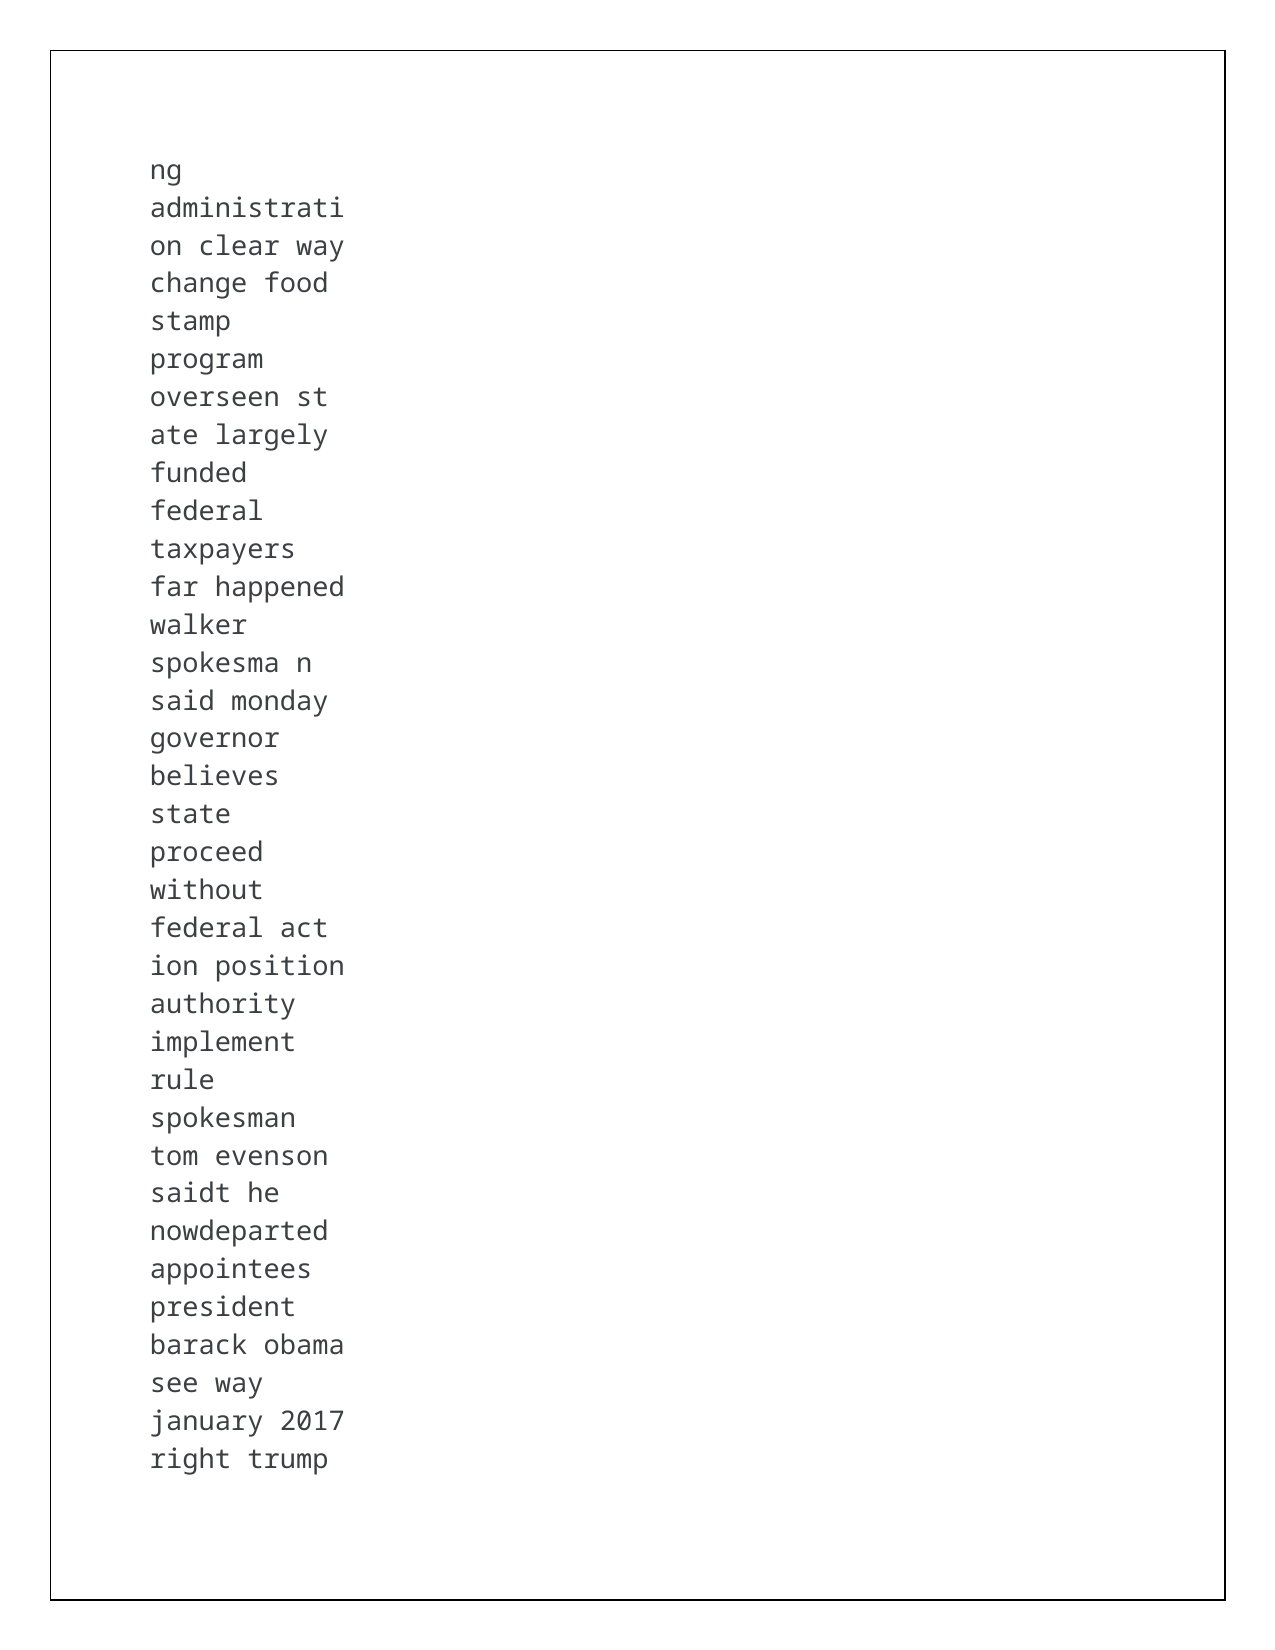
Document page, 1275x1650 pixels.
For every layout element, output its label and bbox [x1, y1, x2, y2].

text [148, 150, 359, 1476]
